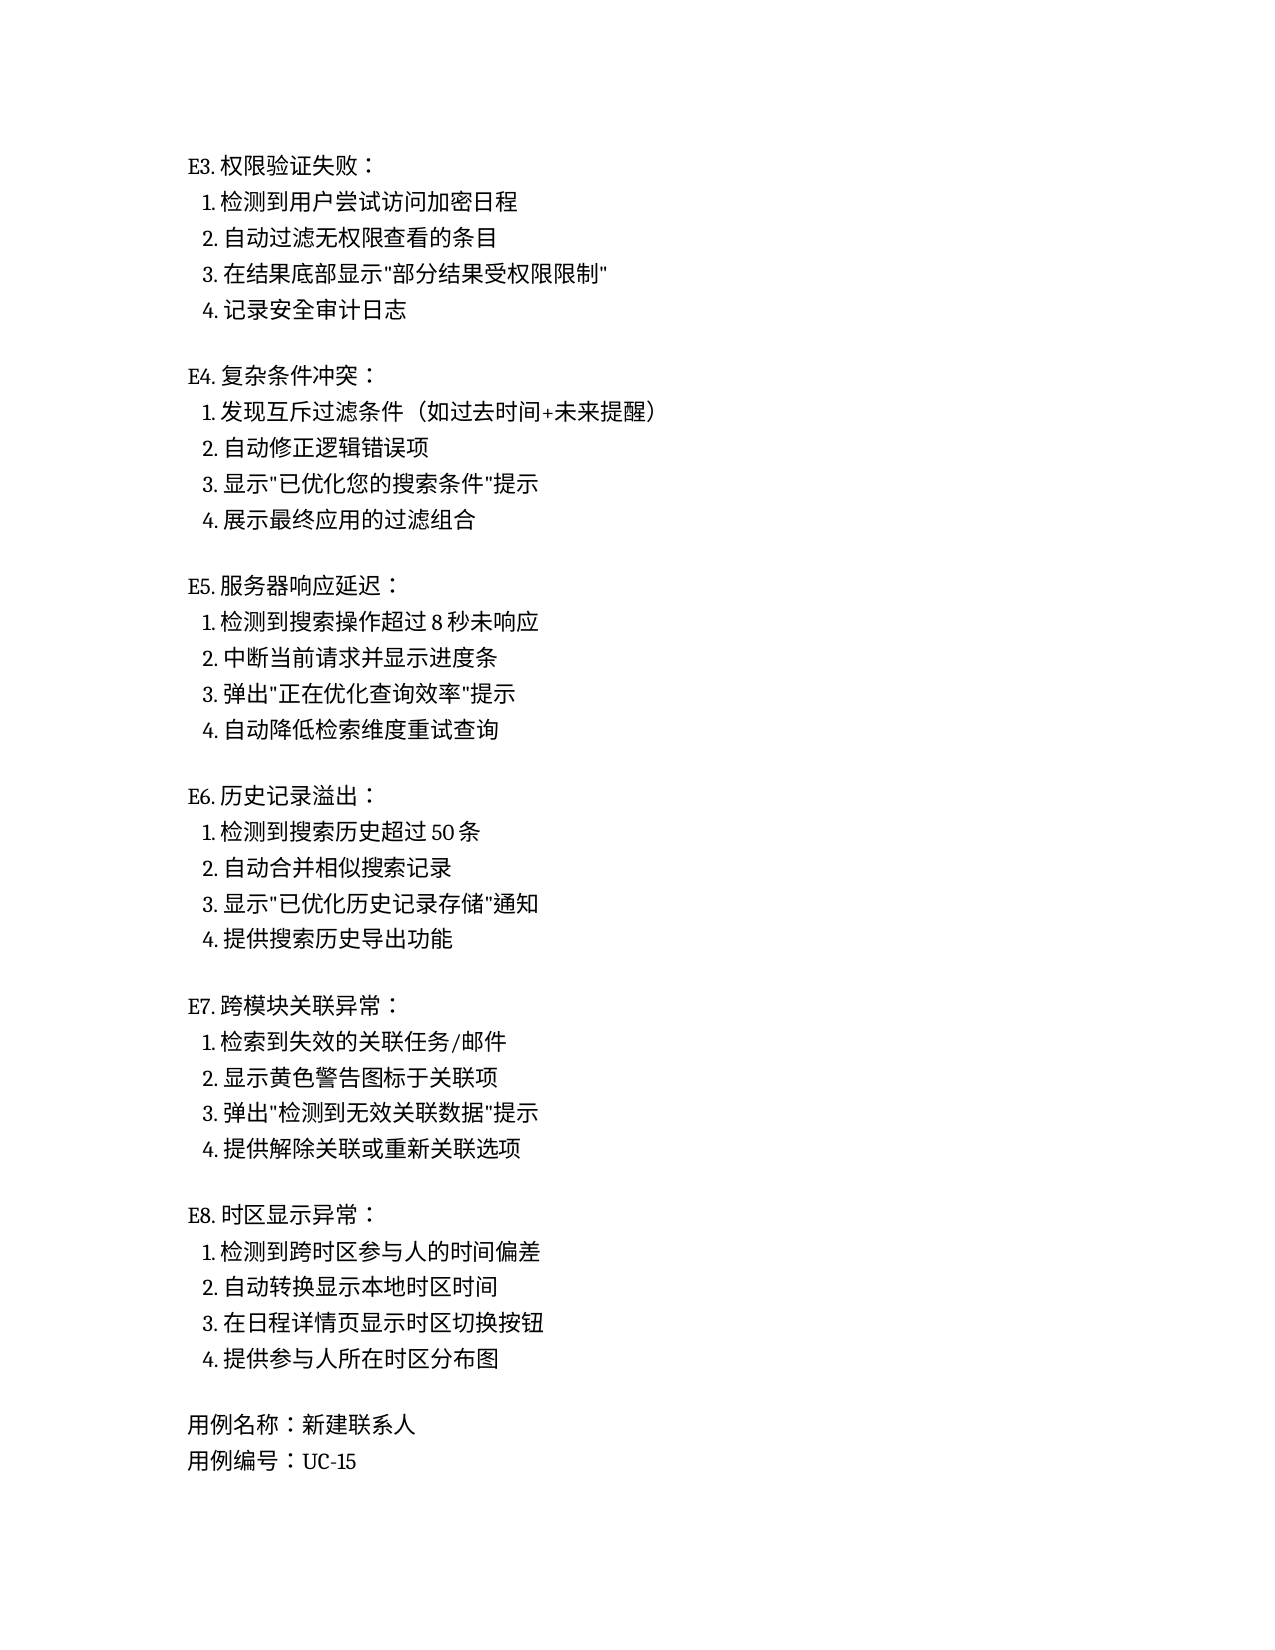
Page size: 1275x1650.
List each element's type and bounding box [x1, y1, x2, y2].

text [187, 150, 1087, 1477]
